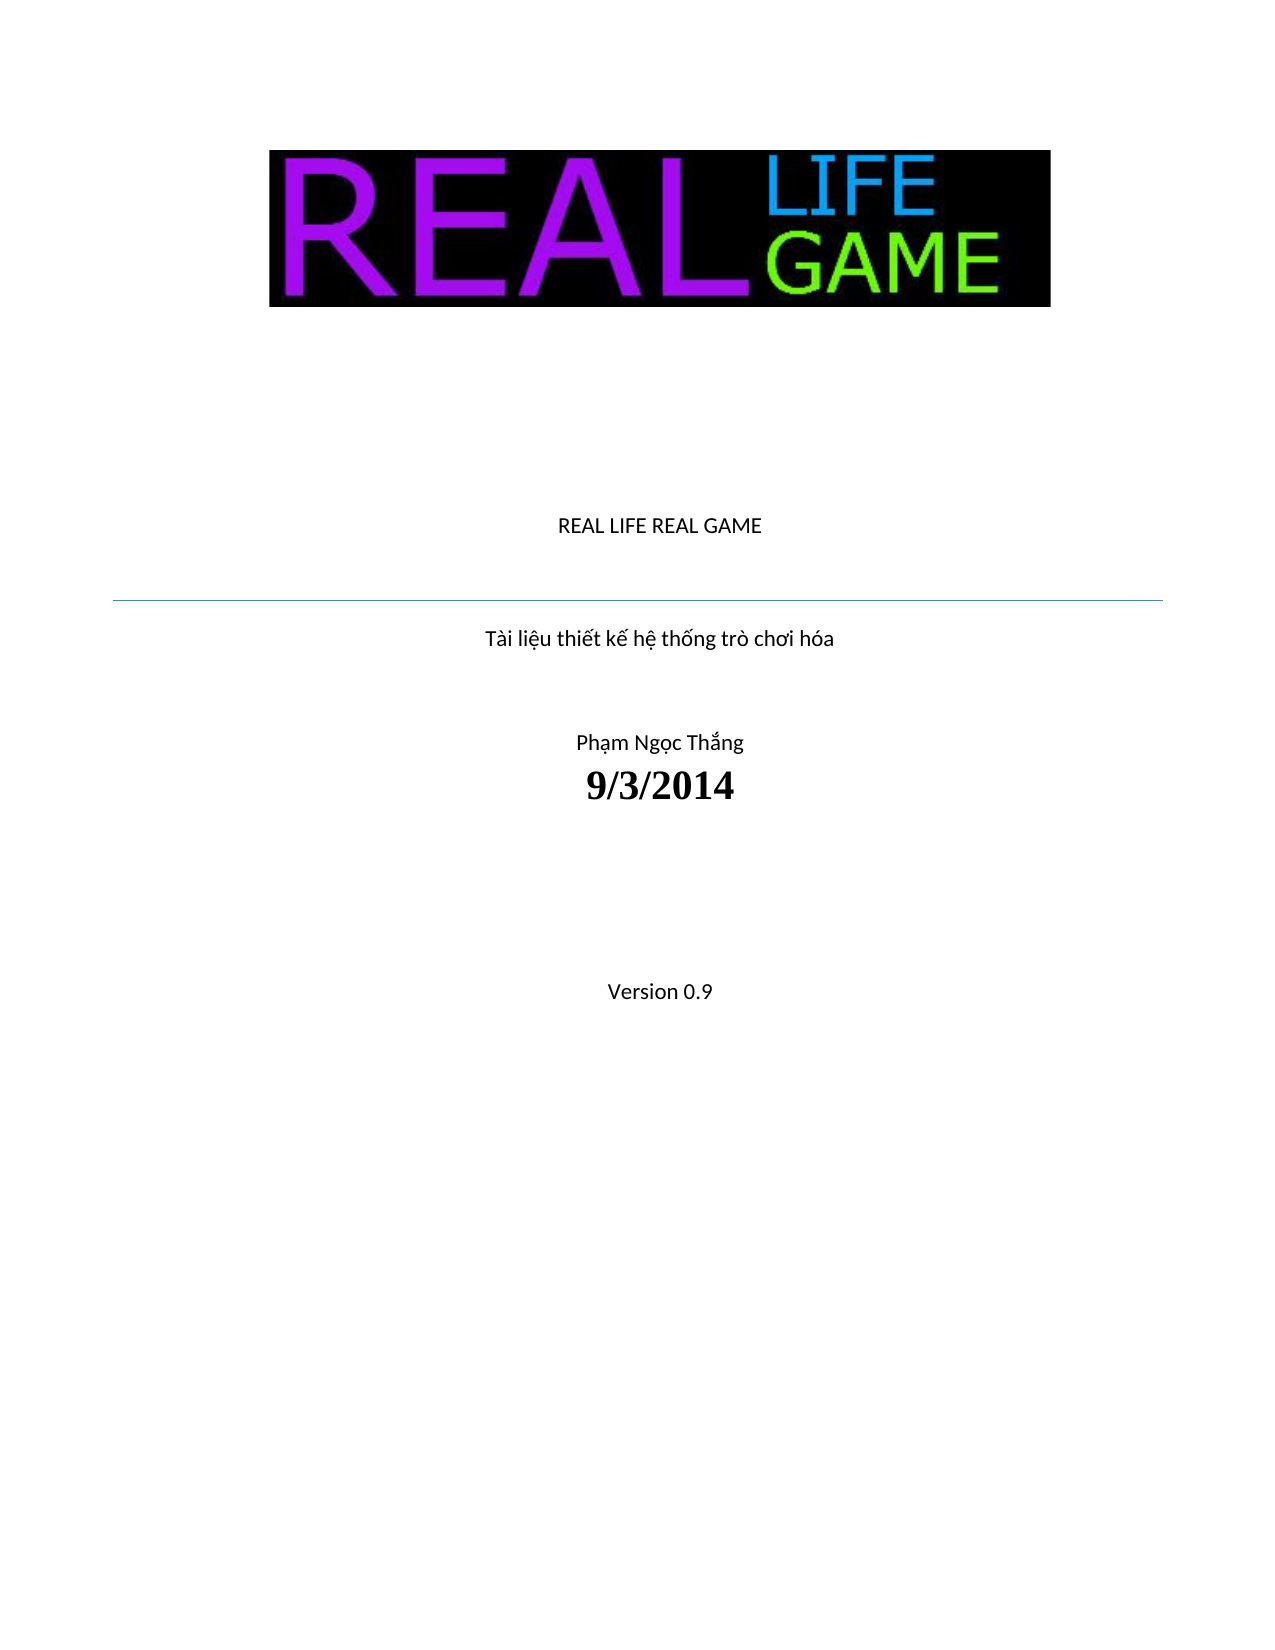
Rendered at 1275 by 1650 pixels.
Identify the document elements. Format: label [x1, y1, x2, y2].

picture [269, 150, 1051, 307]
